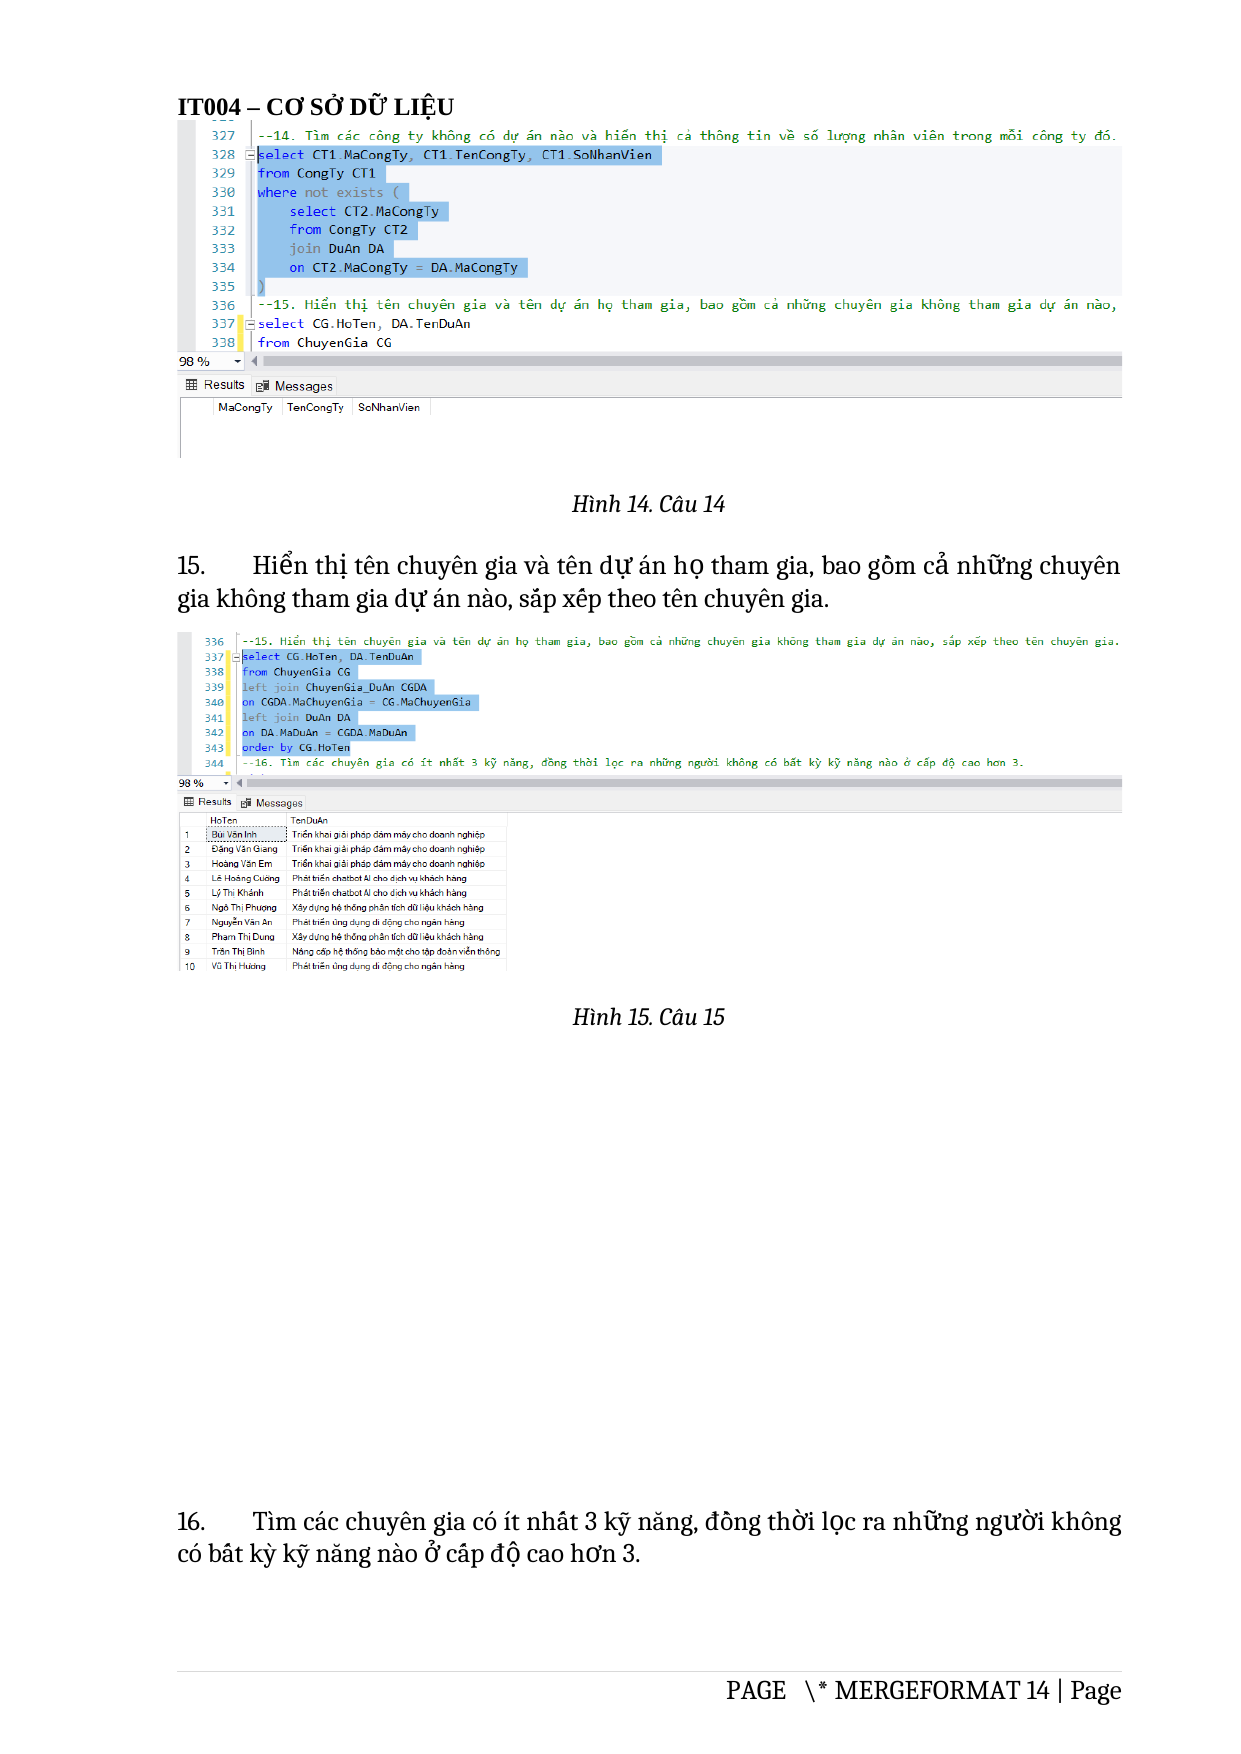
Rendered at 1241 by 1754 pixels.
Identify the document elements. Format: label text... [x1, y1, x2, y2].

picture [177, 632, 1123, 971]
picture [177, 120, 1123, 458]
list Tìm các chuyên gia có ít nhất 3 kỹ năng, đồng thời lọc ra những người không có bất kỳ kỹ năng nào ở cấp độ cao hơn 3. [177, 1506, 1122, 1569]
list Hiển thị tên chuyên gia và tên dự án họ tham gia, bao gồm cả những chuyên gia không tham gia dự án nào, sắp xếp theo tên chuyên gia. [177, 550, 1122, 614]
